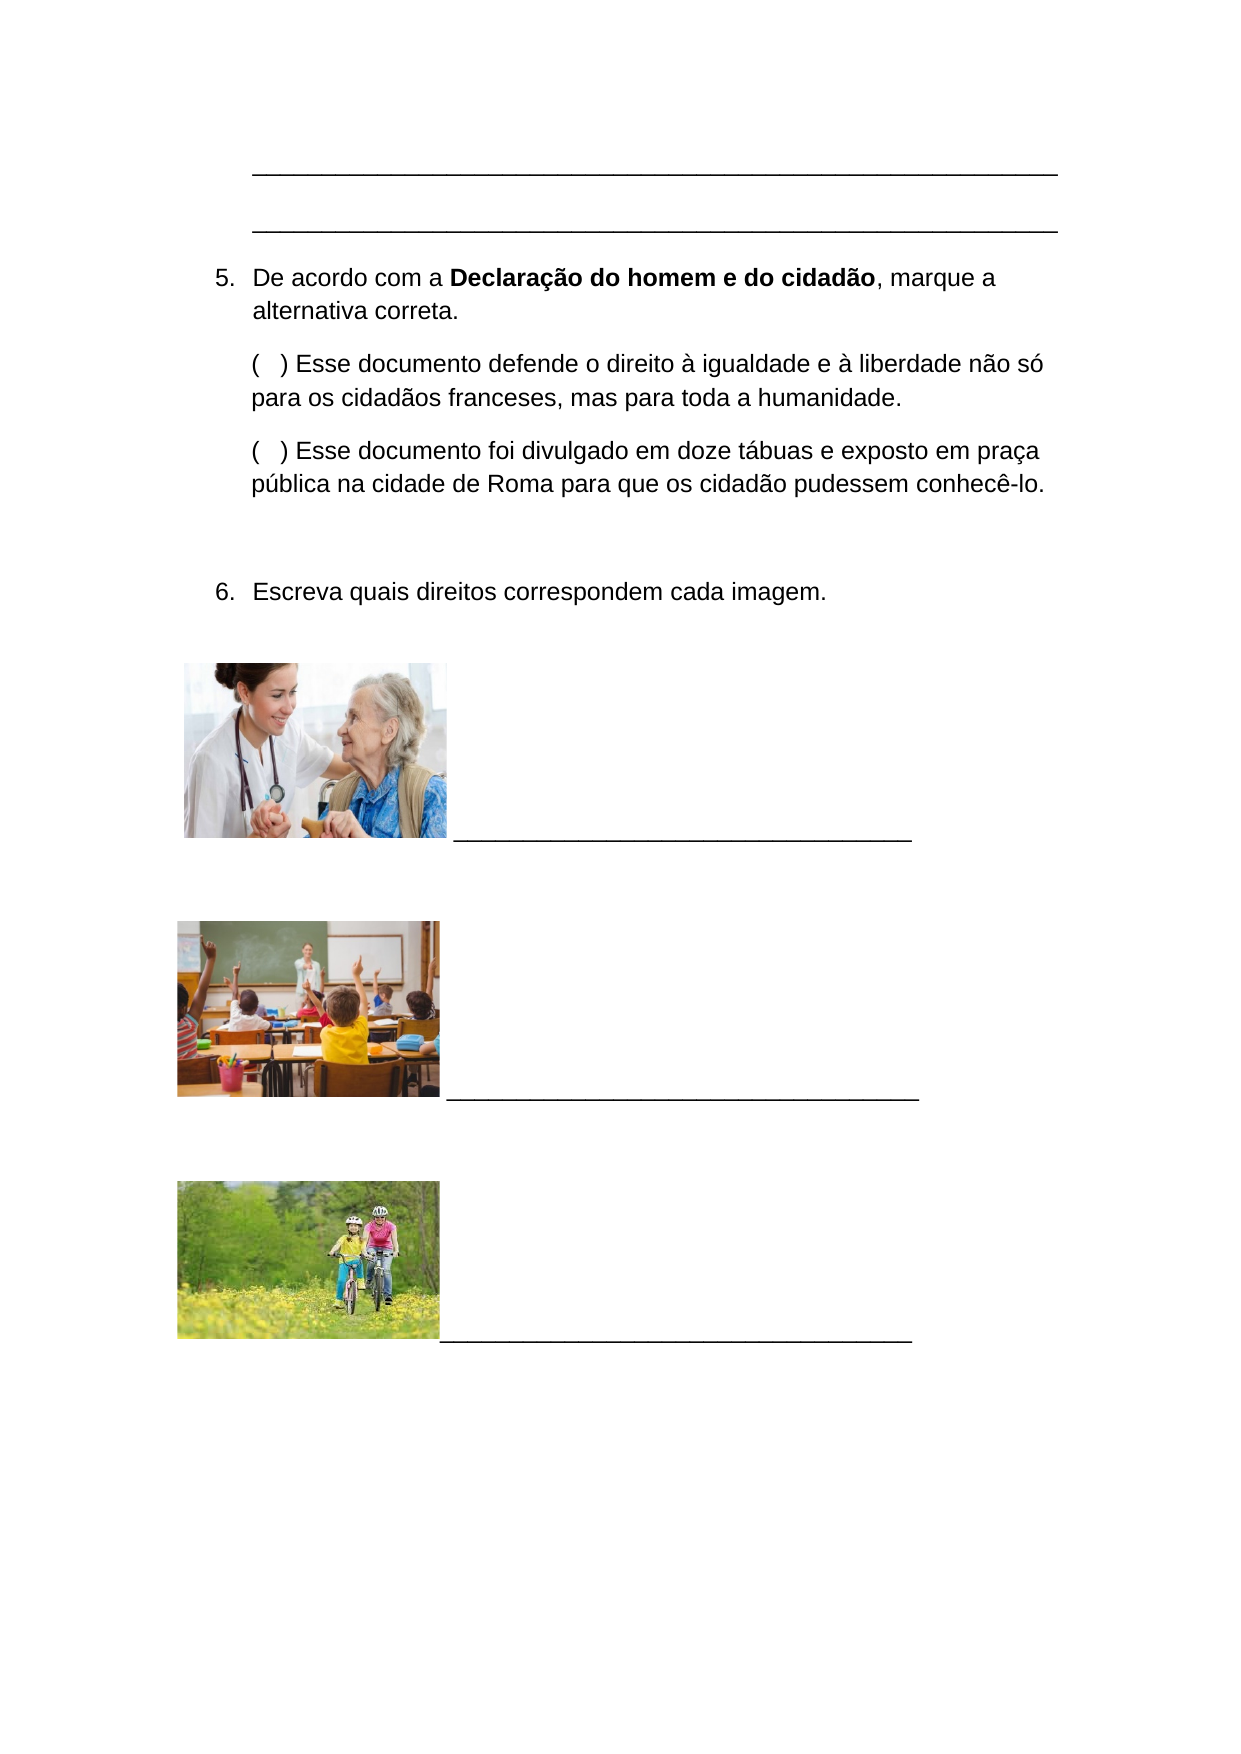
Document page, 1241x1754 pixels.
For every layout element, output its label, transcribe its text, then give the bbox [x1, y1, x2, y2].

list ____________________________________________________________________________________________________________________ [252, 148, 1063, 234]
list De acordo com a Declaração do homem e do cidadão, marque a alternativa correta. [215, 263, 1063, 324]
picture [184, 663, 447, 838]
picture [177, 1181, 440, 1339]
picture [177, 921, 440, 1097]
text ( ) Esse documento foi divulgado em doze tábuas e exposto em praça pública na cidade de Roma para que os cidadão pudessem conhecê-lo. [251, 436, 1063, 498]
text ( ) Esse documento defende o direito à igualdade e à liberdade não só para os cidadãos franceses, mas para toda a humanidade. [251, 349, 1063, 411]
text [177, 1181, 1063, 1344]
list Escreva quais direitos correspondem cada imagem. [215, 577, 1063, 606]
